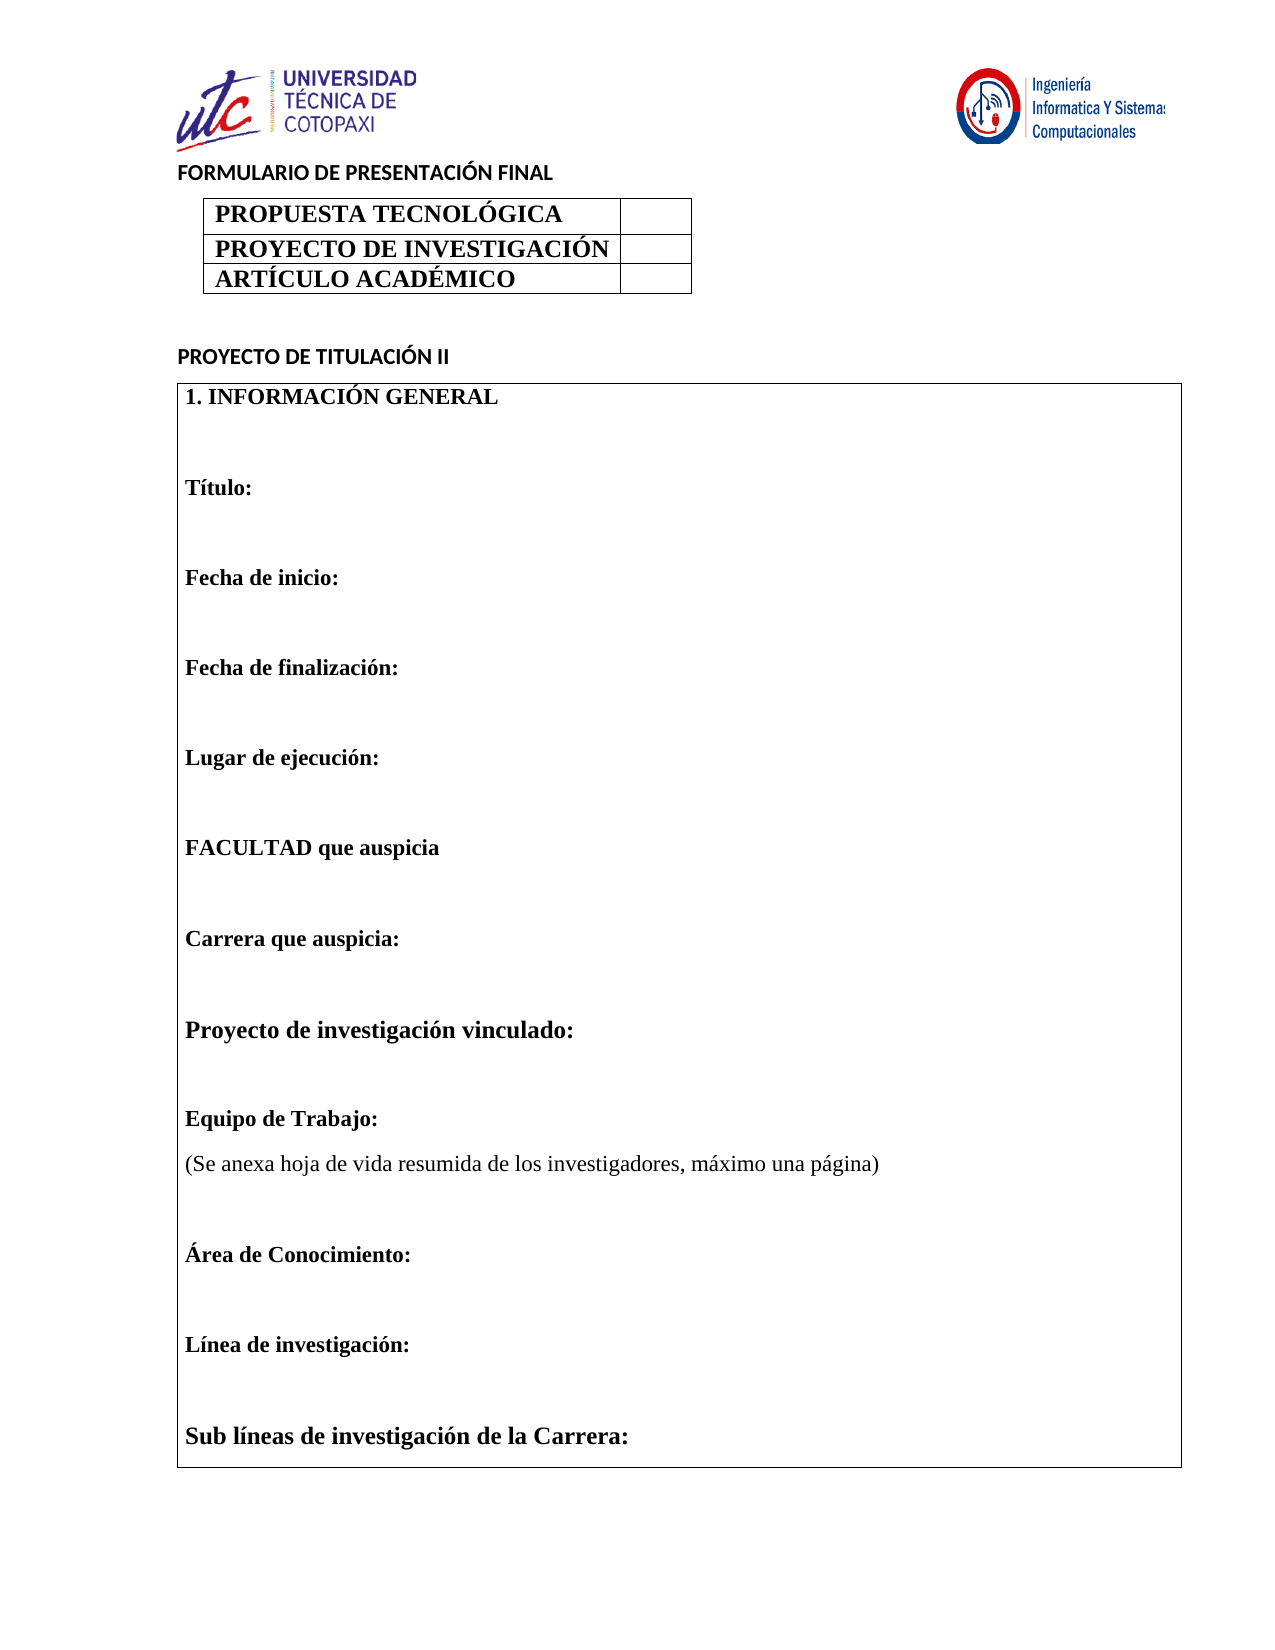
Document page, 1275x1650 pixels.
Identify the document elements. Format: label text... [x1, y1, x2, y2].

table_header [621, 199, 691, 233]
table_cell ARTÍCULO ACADÉMICO [204, 264, 620, 293]
picture [176, 67, 417, 152]
text PROYECTO DE TITULACIÓN II [177, 342, 1098, 370]
text FORMULARIO DE PRESENTACIÓN FINAL [177, 158, 1098, 186]
table_header PROPUESTA TECNOLÓGICA [204, 199, 620, 233]
table_cell [621, 235, 691, 263]
table_cell [621, 264, 691, 293]
picture [956, 68, 1166, 144]
table_cell PROYECTO DE INVESTIGACIÓN [204, 235, 620, 263]
